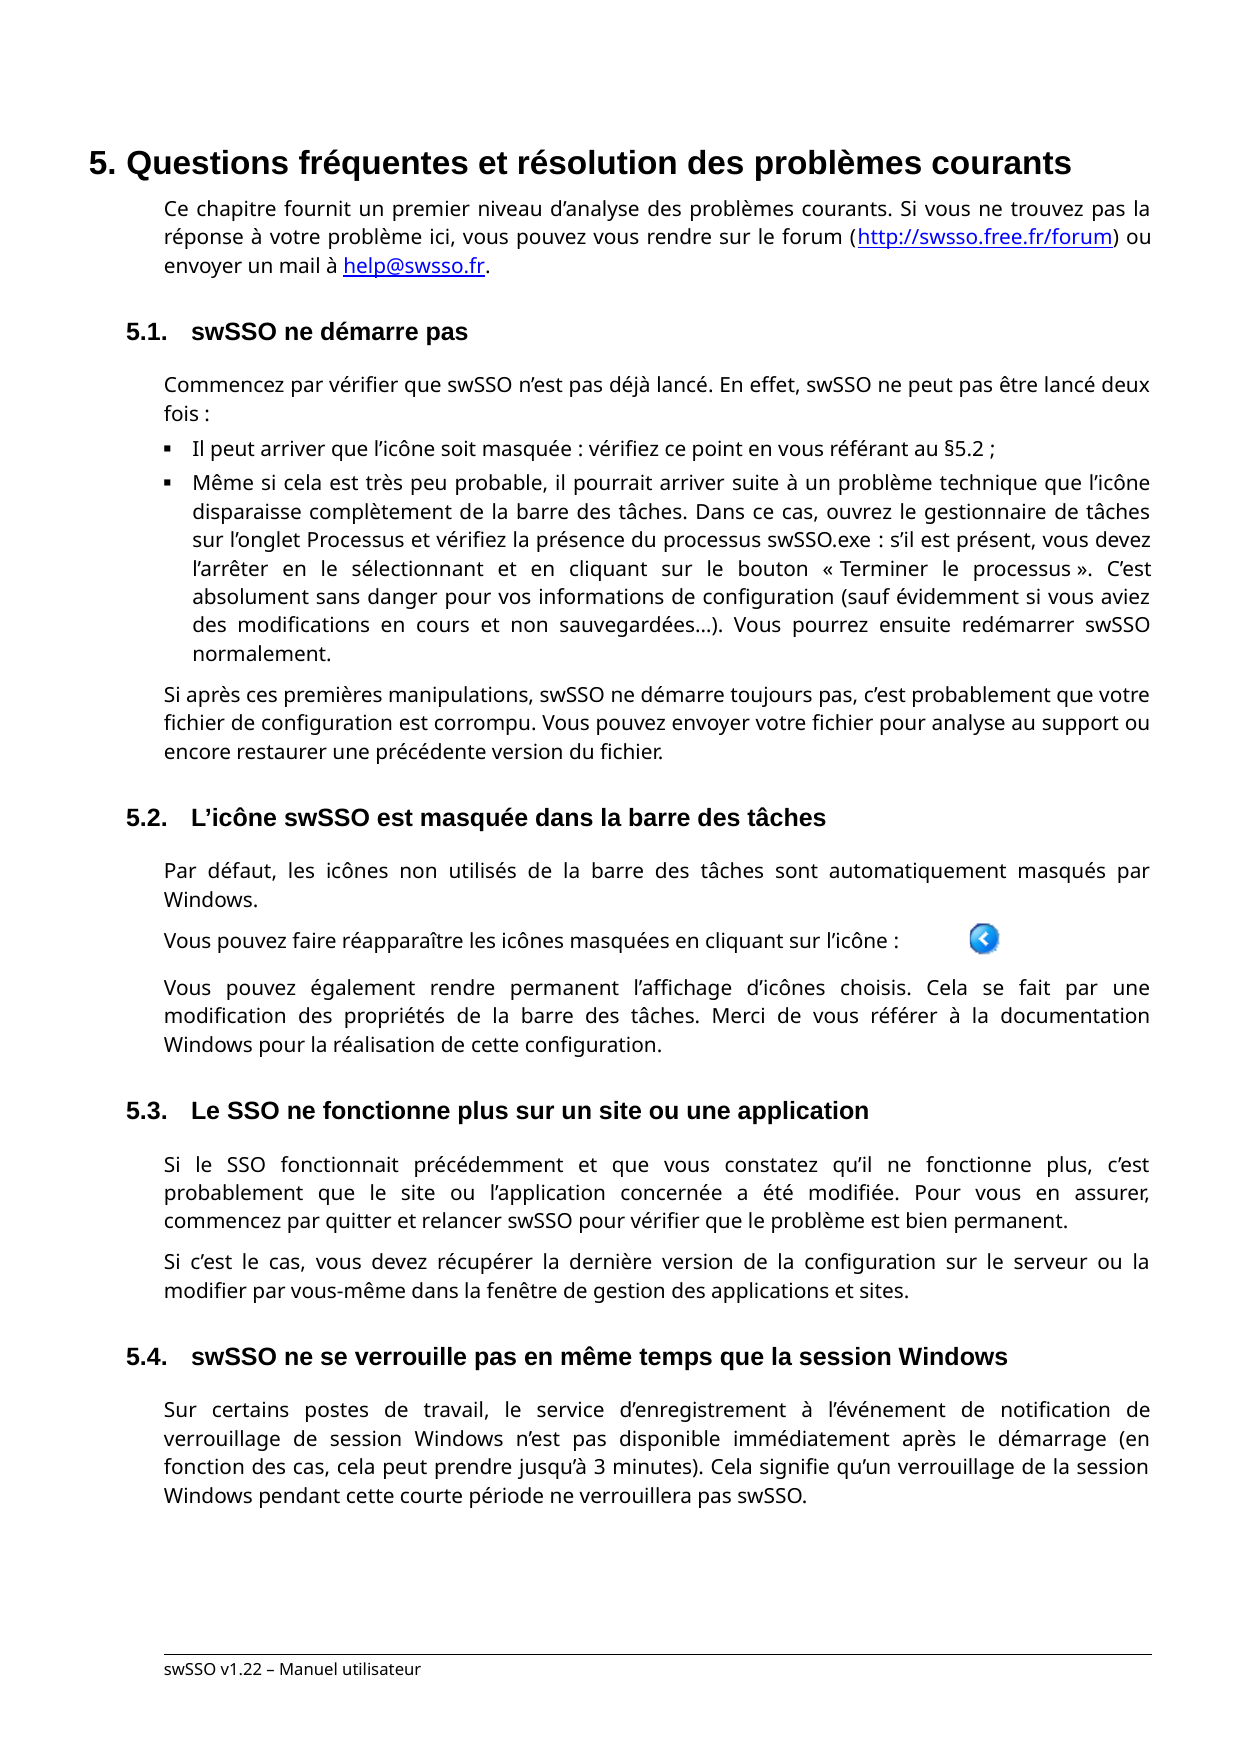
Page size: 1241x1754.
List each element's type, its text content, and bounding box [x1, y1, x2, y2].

text Vous pouvez également rendre permanent l’affichage d’icônes choisis. Cela se fait par une modification des propriétés de la barre des tâches. Merci de vous référer à la documentation Windows pour la réalisation de cette configuration. [164, 973, 1152, 1058]
text Ce chapitre fournit un premier niveau d’analyse des problèmes courants. Si vous ne trouvez pas la réponse à votre problème ici, vous pouvez vous rendre sur le forum (http://swsso.free.fr/forum) ou envoyer un mail à help@swsso.fr. [164, 194, 1152, 279]
text Sur certains postes de travail, le service d’enregistrement à l’événement de notification de verrouillage de session Windows n’est pas disponible immédiatement après le démarrage (en fonction des cas, cela peut prendre jusqu’à 3 minutes). Cela signifie qu’un verrouillage de la session Windows pendant cette courte période ne verrouillera pas swSSO. [164, 1396, 1152, 1509]
subtitle L’icône swSSO est masquée dans la barre des tâches [126, 803, 1152, 832]
table_header [970, 920, 1155, 961]
text Commencez par vérifier que swSSO n’est pas déjà lancé. En effet, swSSO ne peut pas être lancé deux fois : [164, 371, 1152, 427]
text Il peut arriver que l’icône soit masquée : vérifiez ce point en vous référant au §5.2 ; [162, 434, 1152, 462]
text Par défaut, les icônes non utilisés de la barre des tâches sont automatiquement masqués par Windows. [164, 857, 1152, 913]
text Si le SSO fonctionnait précédemment et que vous constatez qu’il ne fonctionne plus, c’est probablement que le site ou l’application concernée a été modifiée. Pour vous en assurer, commencez par quitter et relancer swSSO pour vérifier que le problème est bien permanent. [164, 1150, 1152, 1235]
subtitle Questions fréquentes et résolution des problèmes courants [89, 143, 1152, 182]
text Si c’est le cas, vous devez récupérer la dernière version de la configuration sur le serveur ou la modifier par vous-même dans la fenêtre de gestion des applications et sites. [164, 1247, 1152, 1304]
text Même si cela est très peu probable, il pourrait arriver suite à un problème technique que l’icône disparaisse complètement de la barre des tâches. Dans ce cas, ouvrez le gestionnaire de tâches sur l’onglet Processus et vérifiez la présence du processus swSSO.exe : s’il est présent, vous devez l’arrêter en le sélectionnant et en cliquant sur le bouton « Terminer le processus ». C’est absolument sans danger pour vos informations de configuration (sauf évidemment si vous aviez des modifications en cours et non sauvegardées…). Vous pourrez ensuite redémarrer swSSO normalement. [162, 468, 1152, 667]
table_header Vous pouvez faire réapparaître les icônes masquées en cliquant sur l’icône : [145, 920, 970, 961]
subtitle swSSO ne se verrouille pas en même temps que la session Windows [126, 1342, 1152, 1371]
subtitle swSSO ne démarre pas [126, 317, 1152, 346]
text Si après ces premières manipulations, swSSO ne démarre toujours pas, c’est probablement que votre fichier de configuration est corrompu. Vous pouvez envoyer votre fichier pour analyse au support ou encore restaurer une précédente version du fichier. [164, 680, 1152, 765]
subtitle Le SSO ne fonctionne plus sur un site ou une application [126, 1096, 1152, 1125]
picture [969, 919, 1000, 956]
